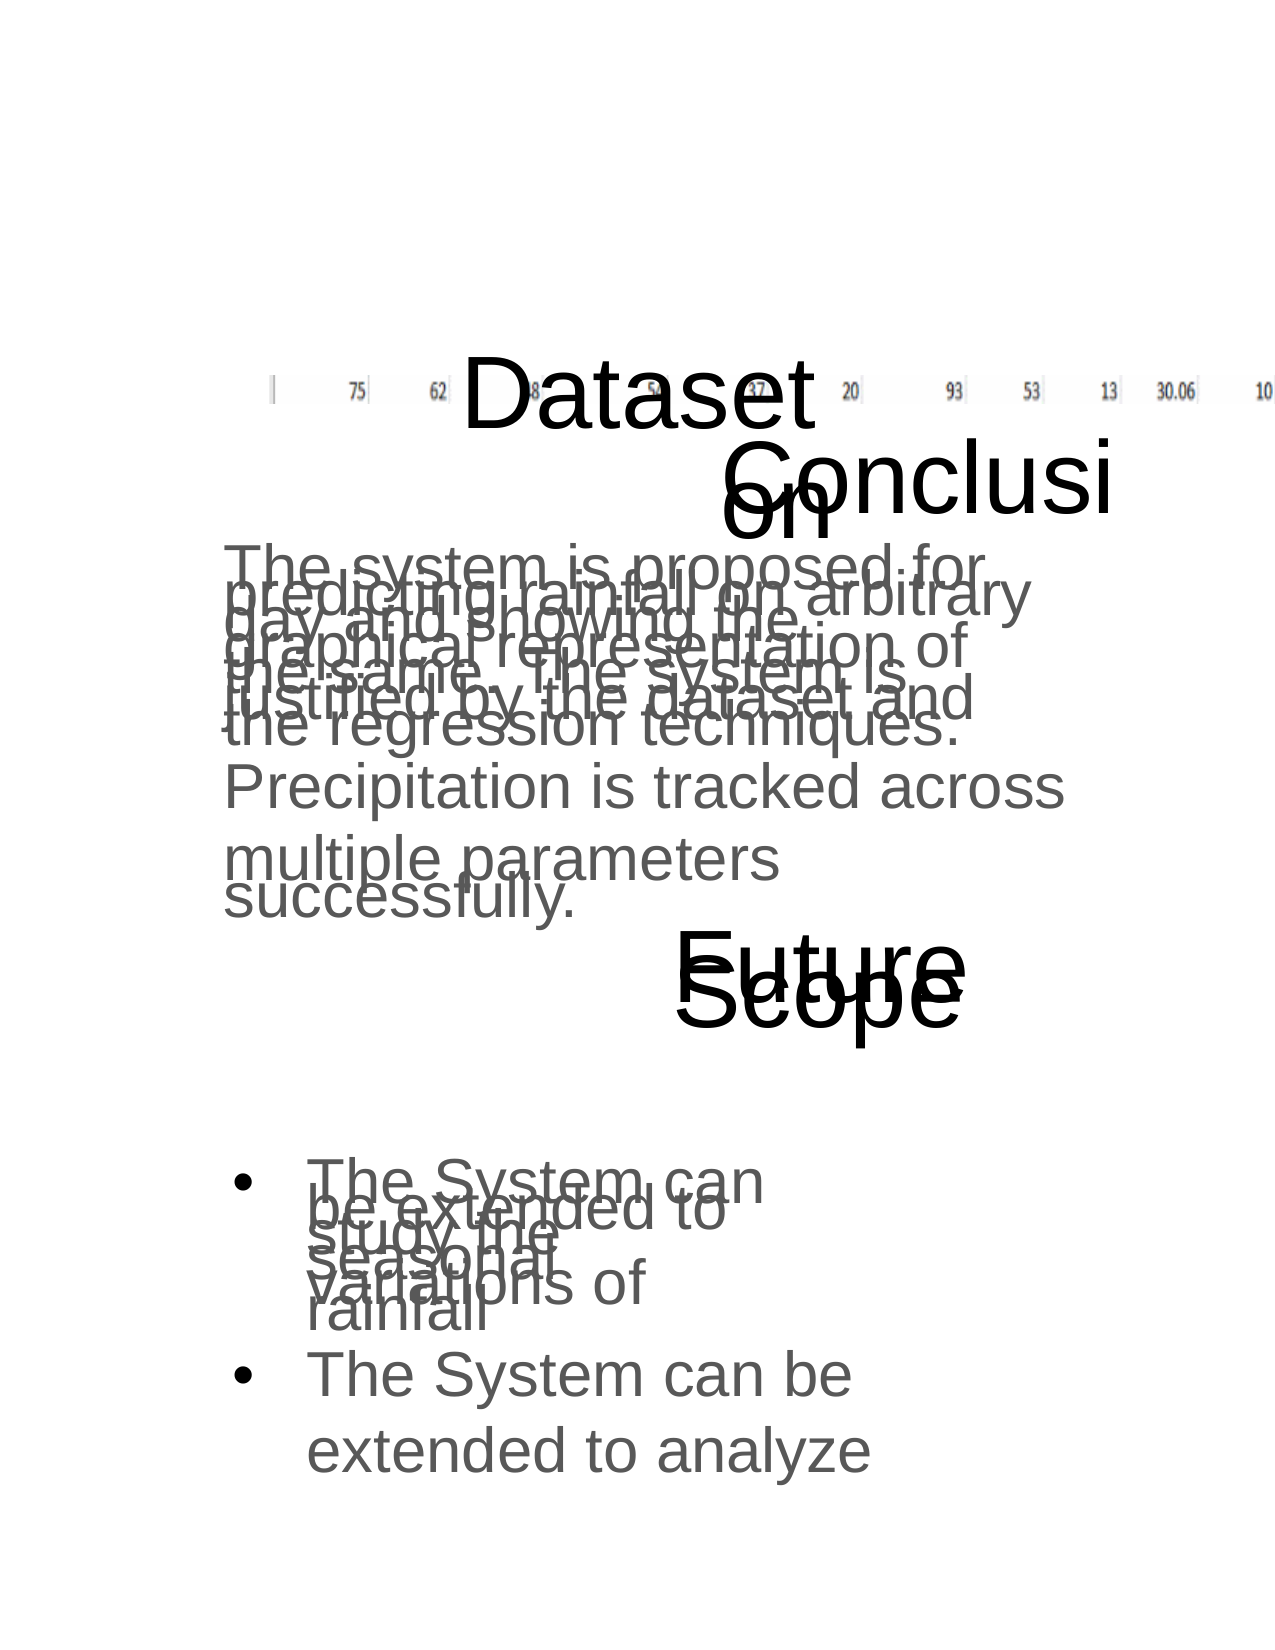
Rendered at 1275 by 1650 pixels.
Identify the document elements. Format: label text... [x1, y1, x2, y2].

text The system is proposed for predicting rainfall on arbitrary day and showing the graphical representation of the same. The system is justiﬁed by the dataset and the regression techniques. [223, 569, 409, 751]
text Dataset [269, 404, 1007, 434]
text Future Scope [672, 983, 856, 1033]
text Future Scope [865, 983, 1125, 1033]
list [233, 1336, 1006, 1487]
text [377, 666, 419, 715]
text Conclusion [720, 494, 1125, 544]
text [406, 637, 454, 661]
list The System can be extended to study the seasonal variations of rainfall [233, 1184, 800, 1335]
text The system is proposed for predicting rainfall on arbitrary day and showing the graphical representation of the same. The system is justiﬁed by the dataset and the regression techniques. [414, 569, 833, 751]
text successfully. [551, 897, 1125, 922]
text The system is proposed for predicting rainfall on arbitrary day and showing the graphical representation of the same. The system is justiﬁed by the dataset and the regression techniques. [774, 569, 1053, 751]
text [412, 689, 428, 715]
text Precipitation is tracked across multiple parameters [223, 751, 1125, 895]
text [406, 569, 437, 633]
text successfully. [223, 897, 547, 922]
